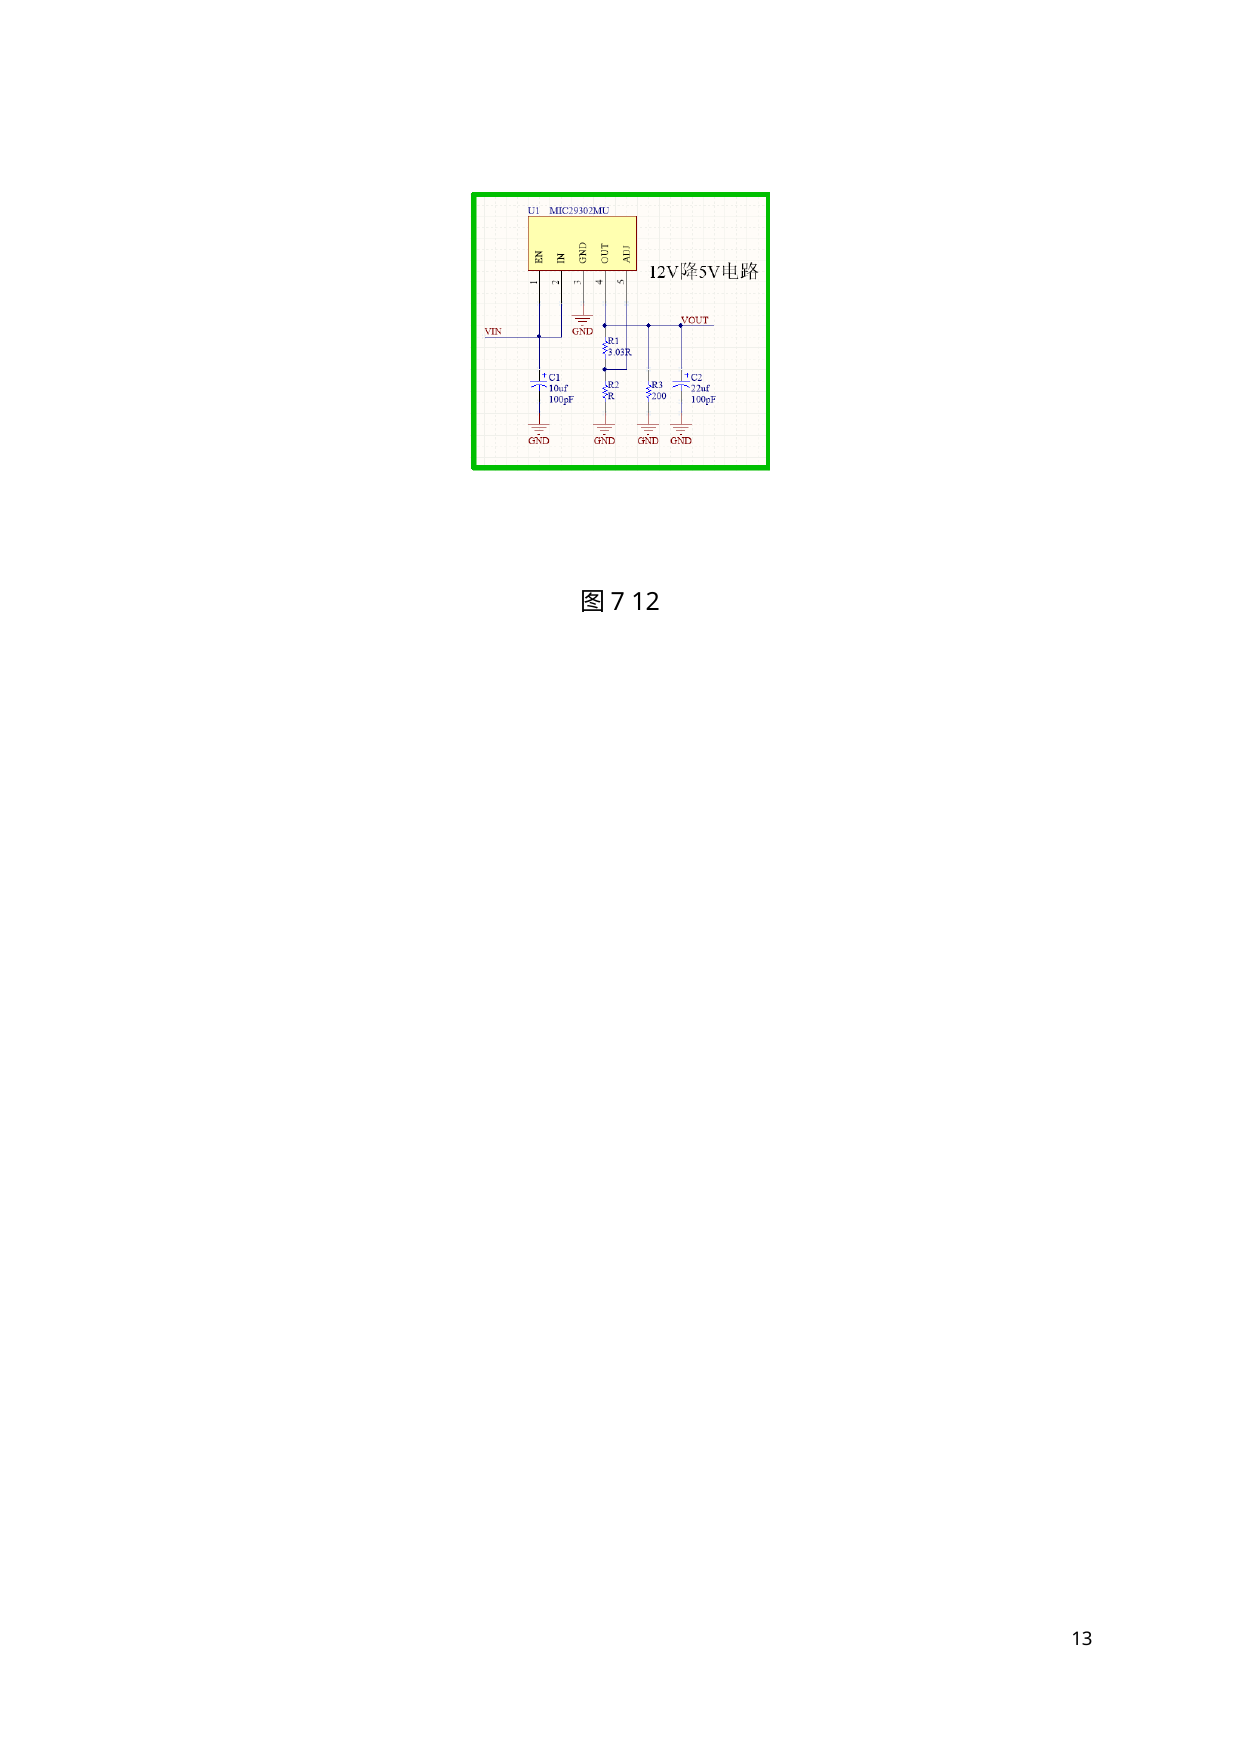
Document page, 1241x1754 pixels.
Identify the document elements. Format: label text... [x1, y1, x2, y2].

picture [470, 192, 770, 471]
text 图7 12 [148, 567, 1092, 632]
